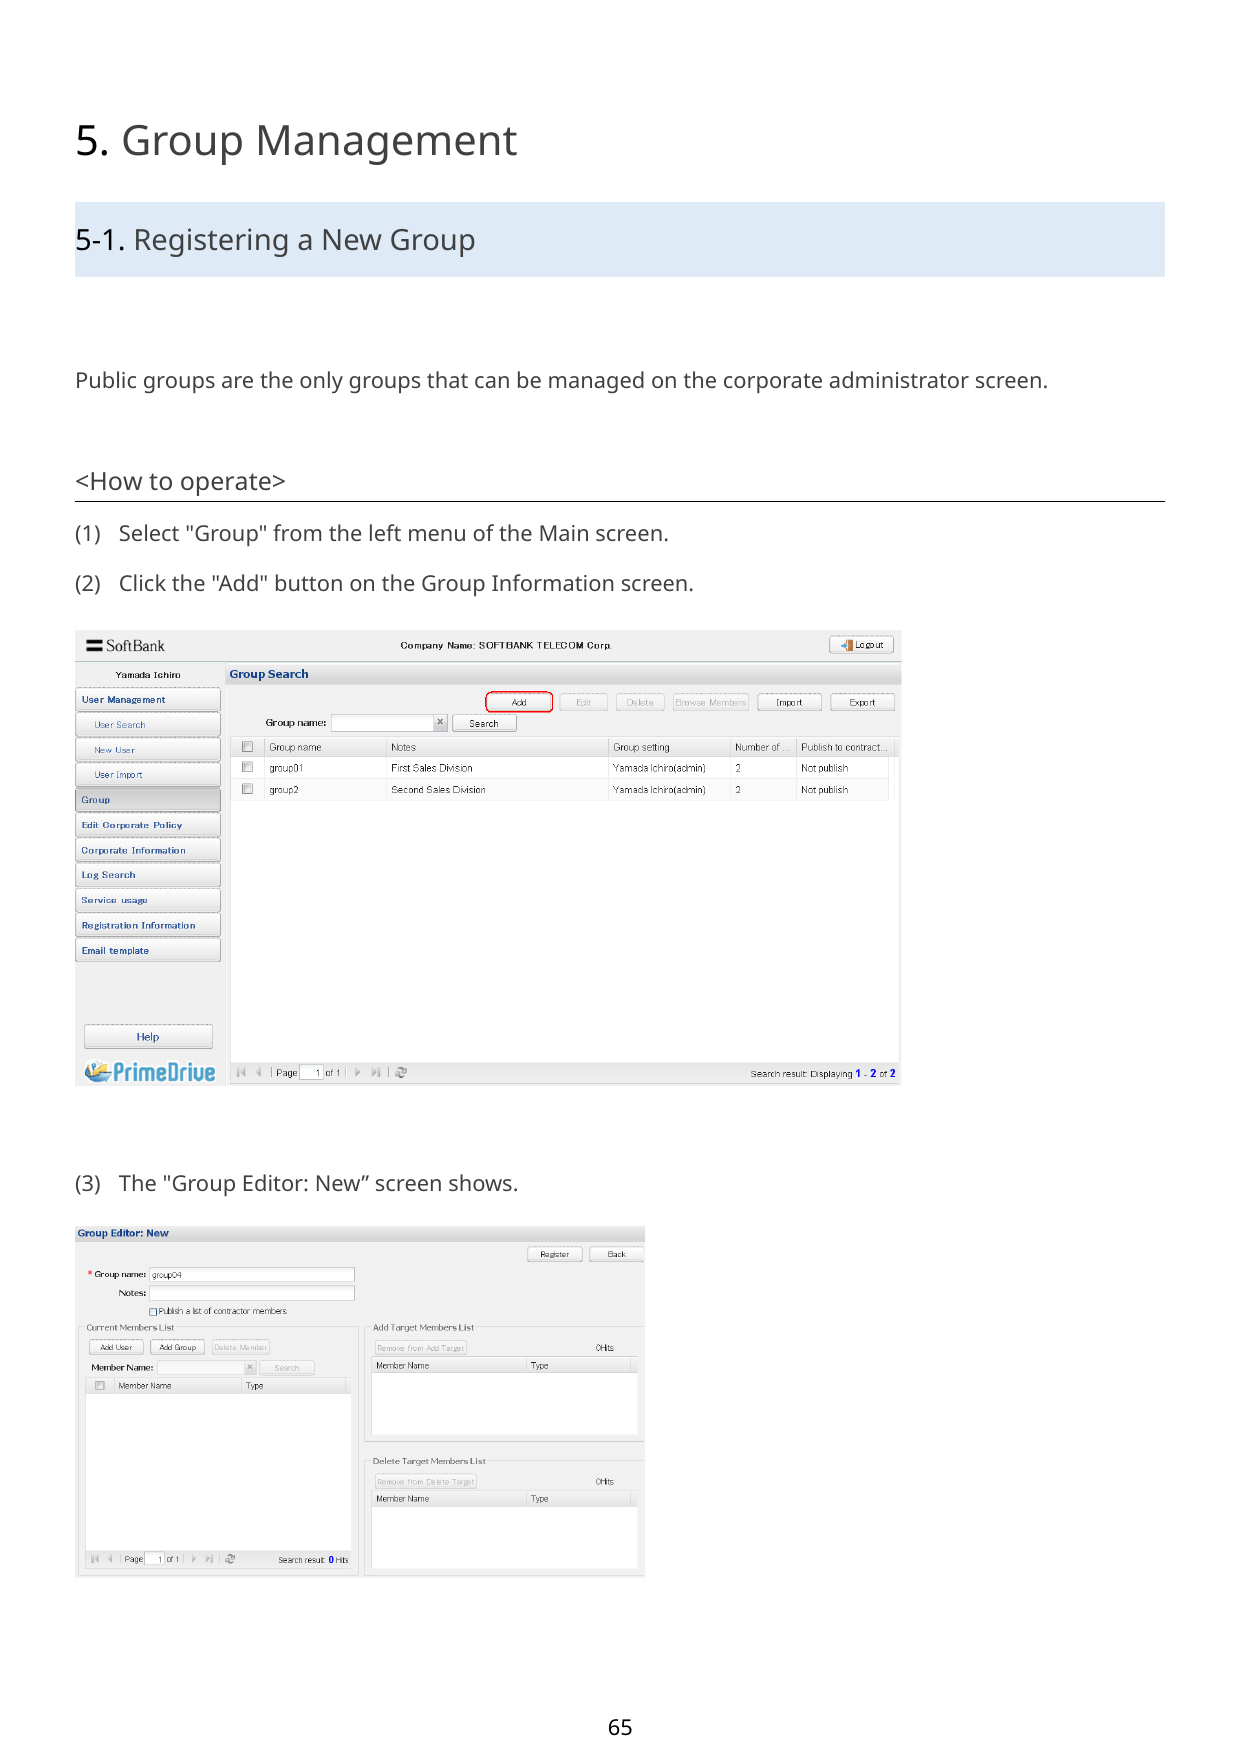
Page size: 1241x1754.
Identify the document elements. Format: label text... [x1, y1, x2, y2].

picture [75, 1226, 646, 1578]
list Click the "Add" button on the Group Information screen. [75, 564, 1165, 602]
subtitle Registering a New Group [75, 202, 1165, 277]
text The "Group Editor: New” screen shows. [75, 1164, 1165, 1202]
picture [75, 630, 902, 1086]
text Public groups are the only groups that can be managed on the corporate administrator screen. [75, 361, 1165, 399]
subtitle Group Management [75, 102, 1165, 177]
list Select "Group" from the left menu of the Main screen. [75, 514, 1165, 552]
